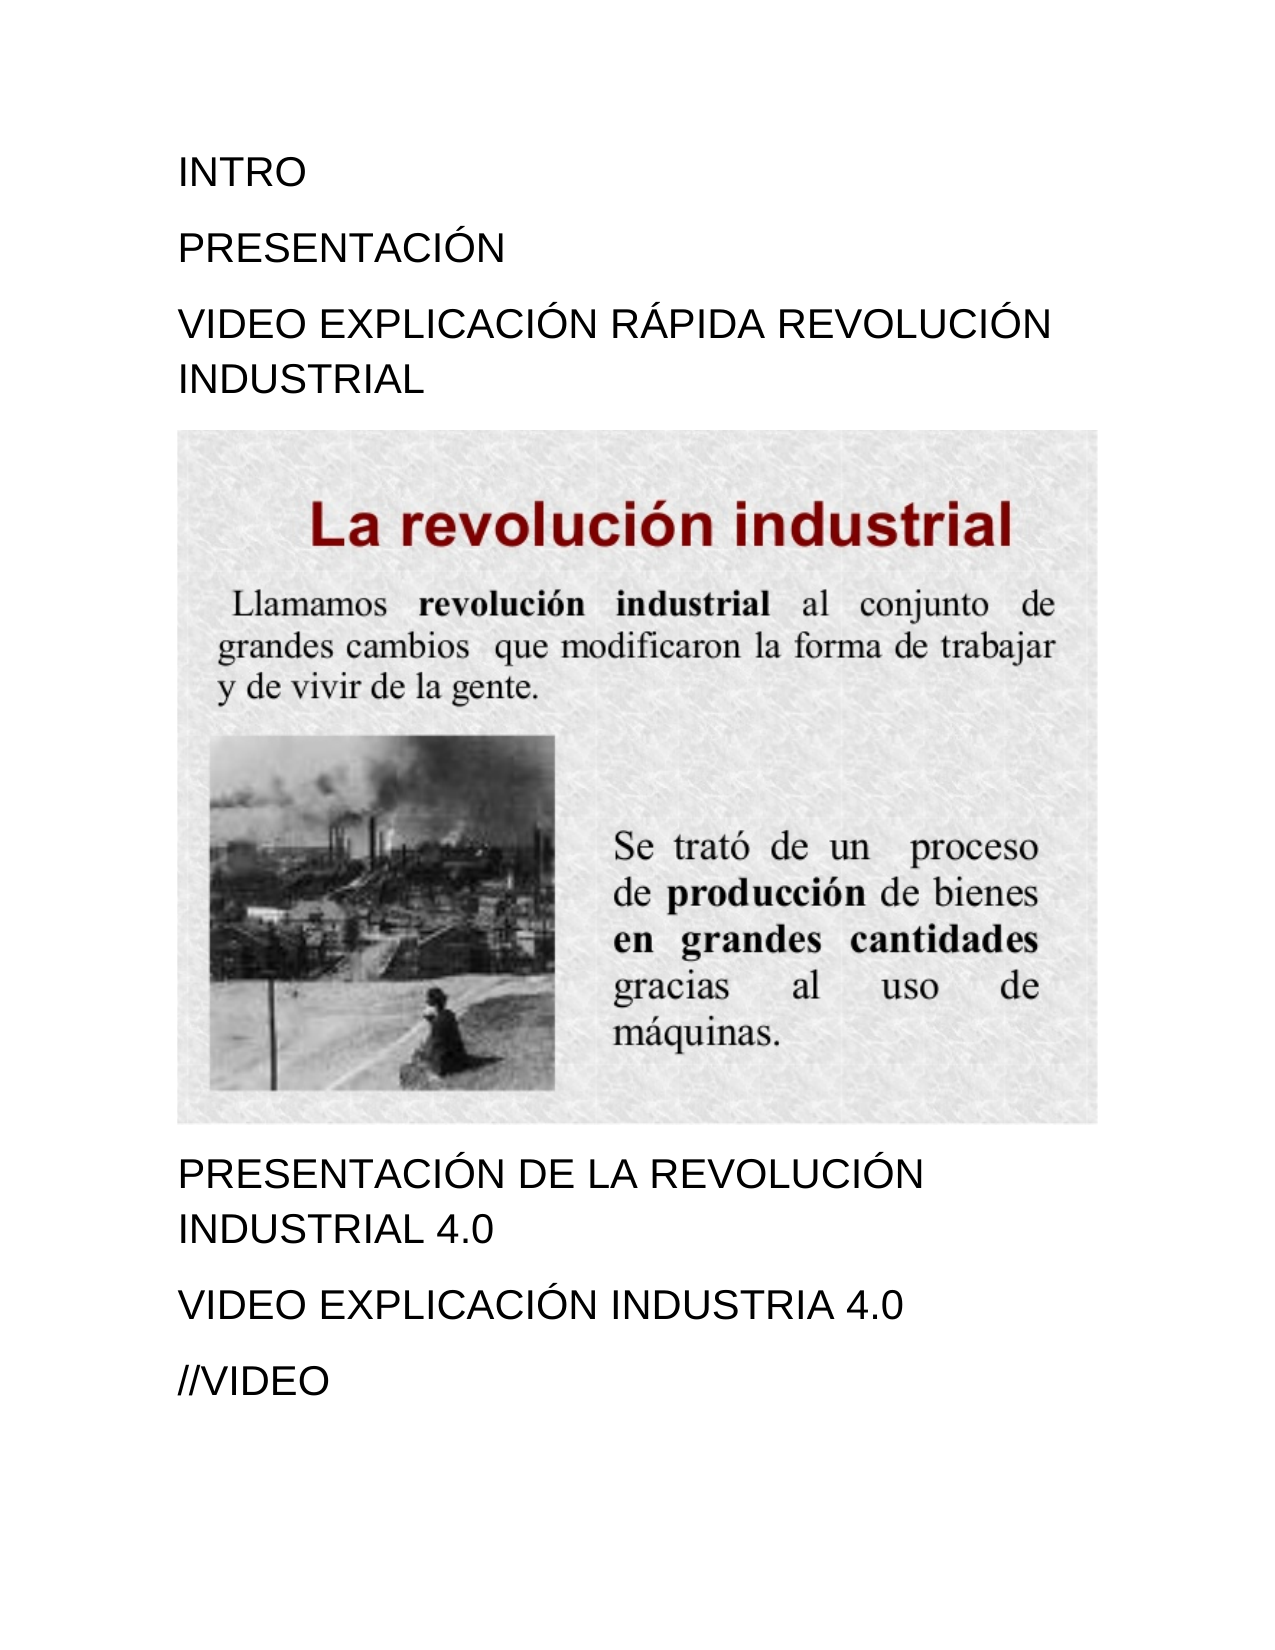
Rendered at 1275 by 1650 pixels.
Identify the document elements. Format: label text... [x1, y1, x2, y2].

text VIDEO EXPLICACIÓN RÁPIDA REVOLUCIÓN INDUSTRIAL [177, 299, 1098, 402]
text PRESENTACIÓN [177, 223, 1098, 271]
text VIDEO EXPLICACIÓN INDUSTRIA 4.0 [177, 1280, 1098, 1328]
picture [177, 430, 1098, 1125]
text PRESENTACIÓN DE LA REVOLUCIÓN INDUSTRIAL 4.0 [177, 1149, 1098, 1252]
text //VIDEO [177, 1356, 1098, 1404]
text INTRO [177, 148, 1098, 196]
